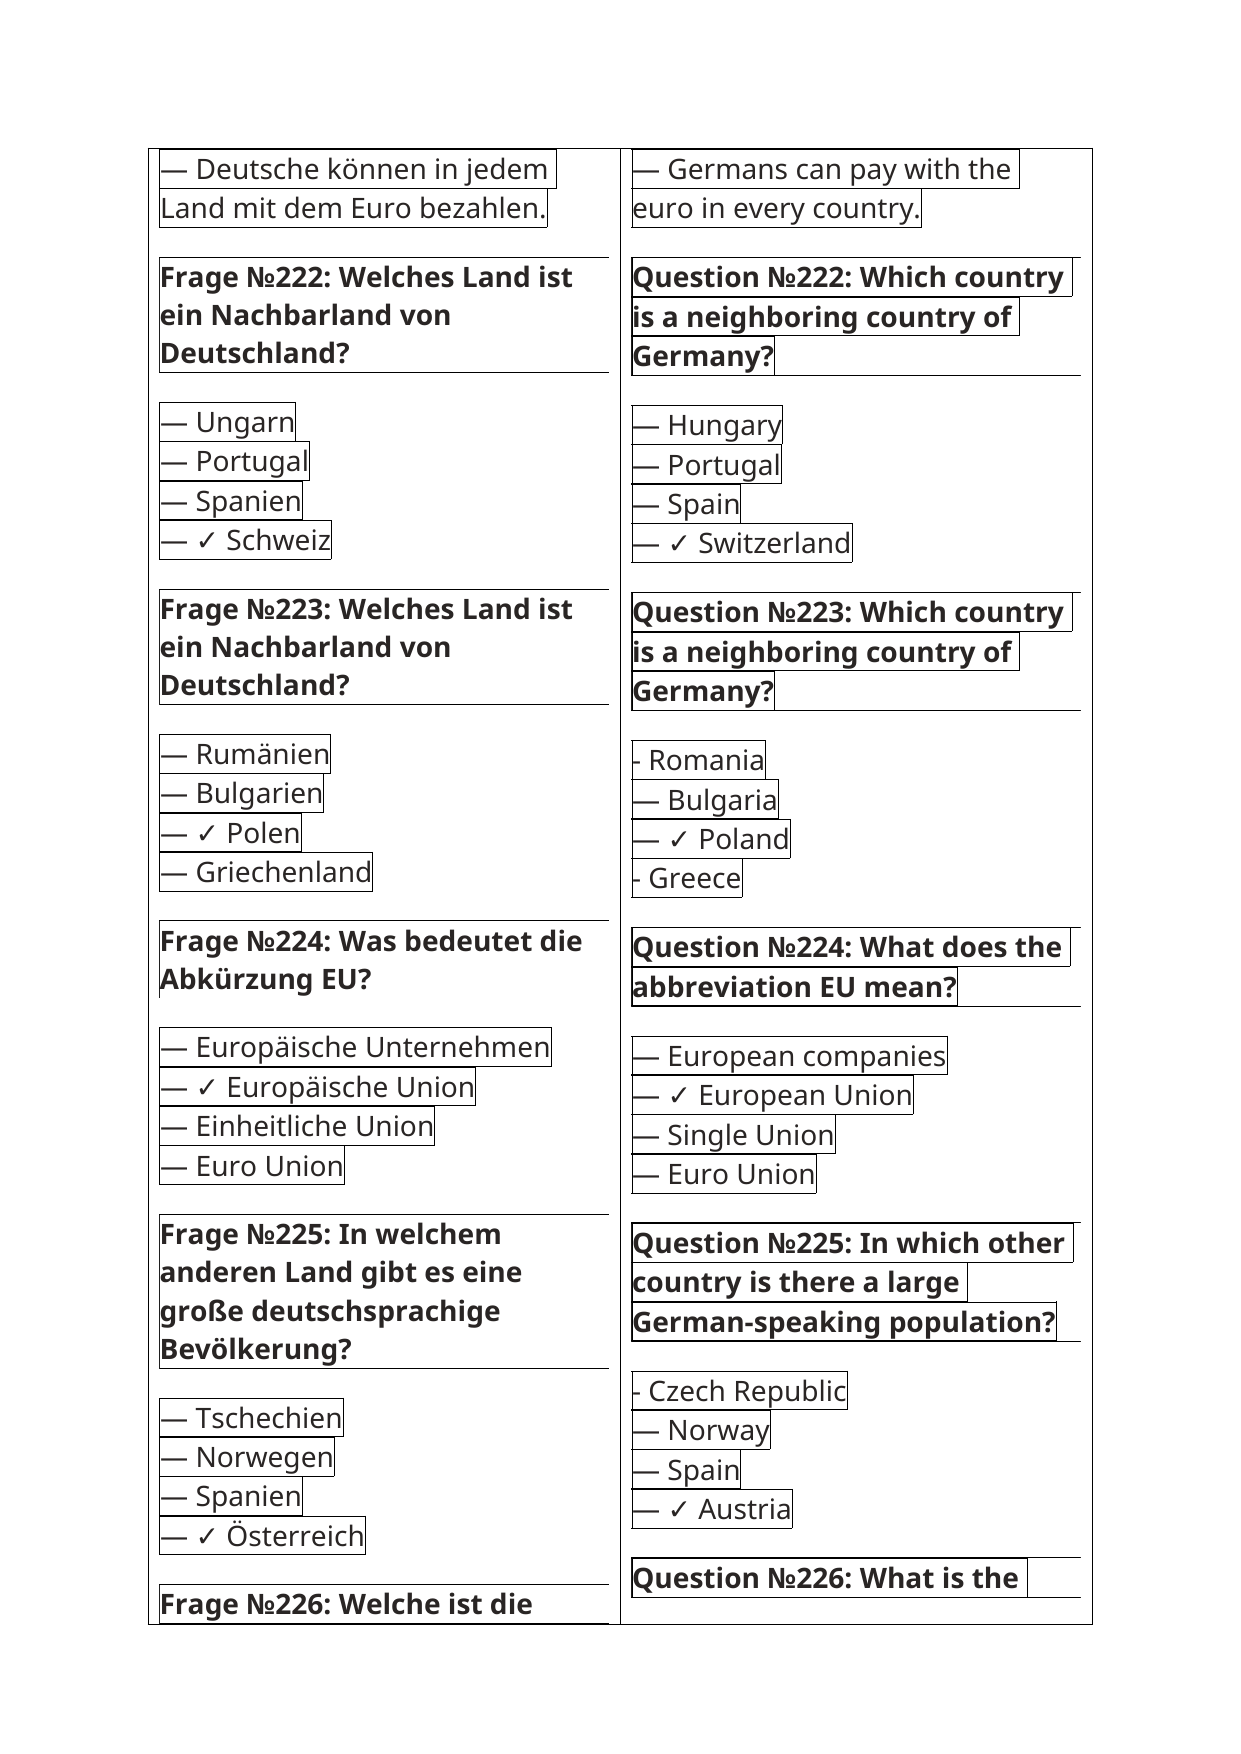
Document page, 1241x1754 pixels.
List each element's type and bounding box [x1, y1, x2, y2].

table_header [621, 149, 1092, 1623]
table_header [149, 149, 620, 1623]
